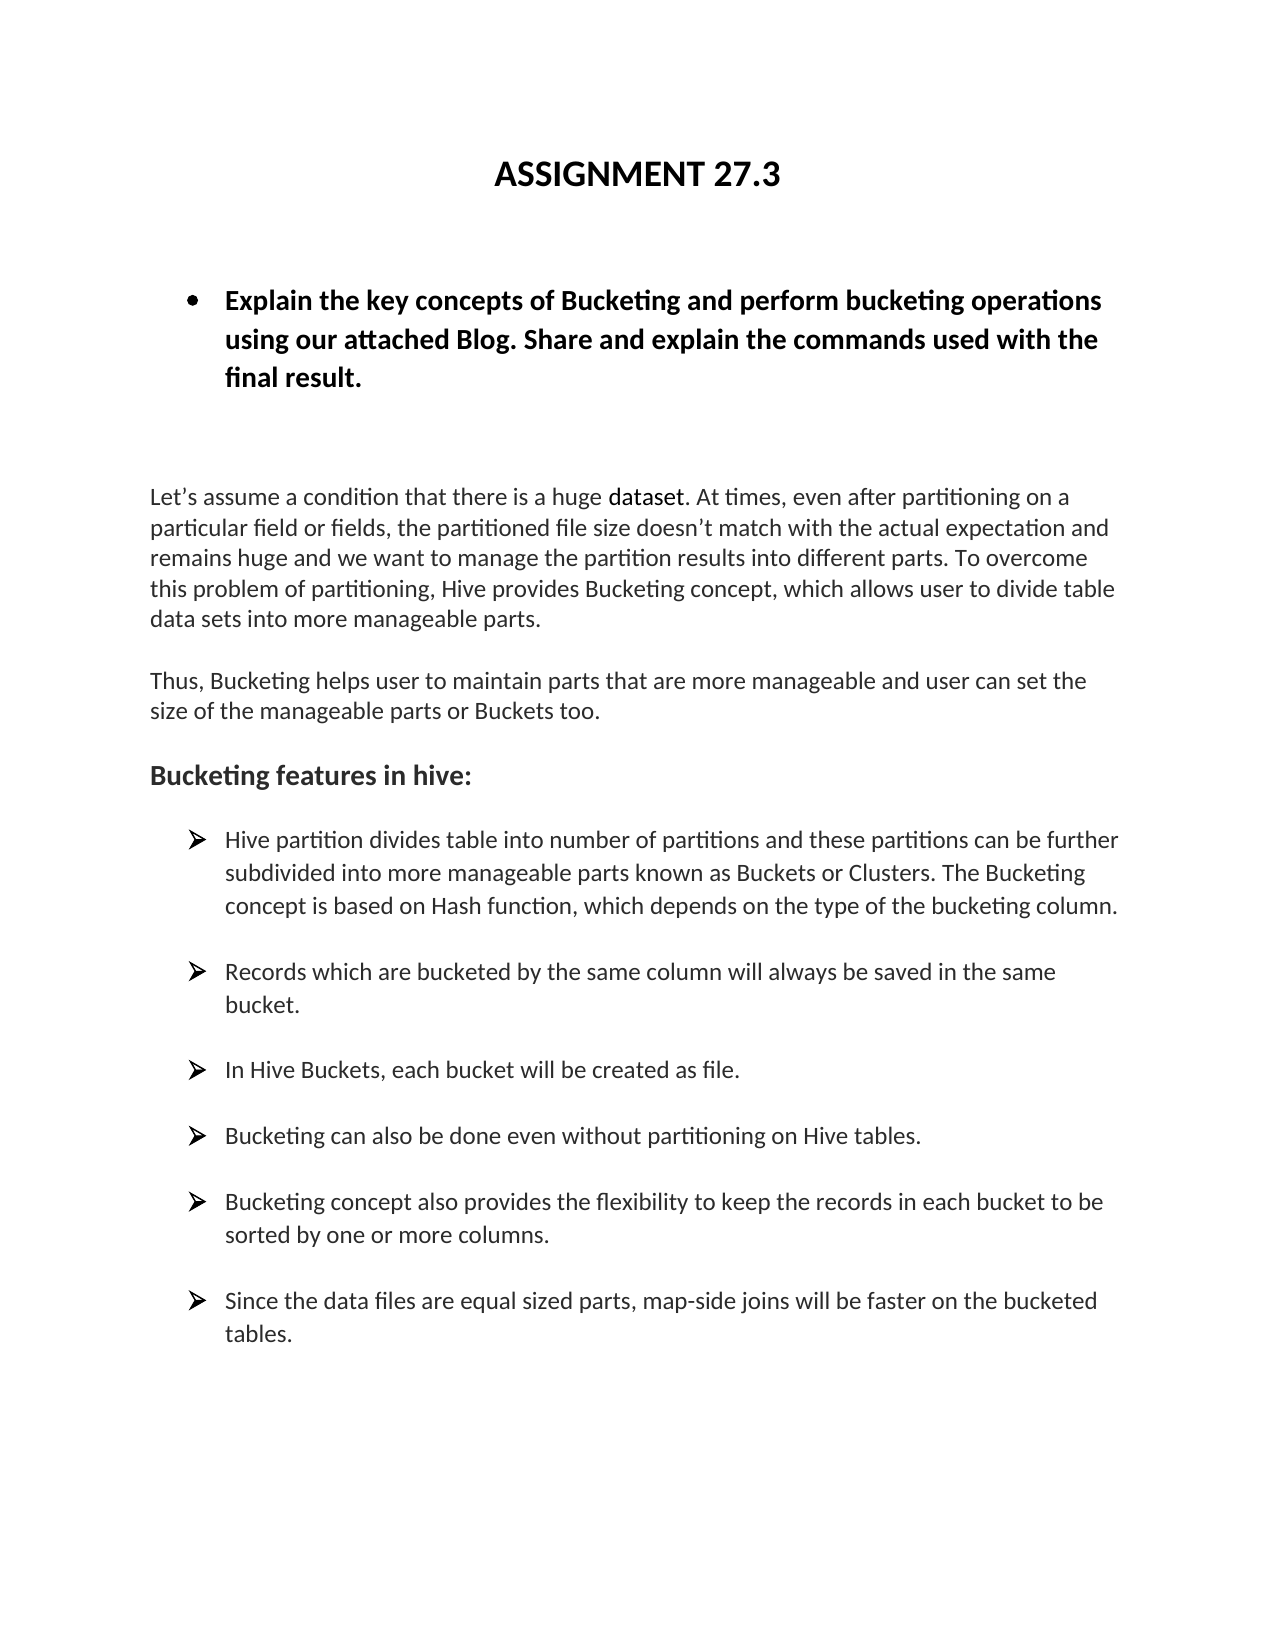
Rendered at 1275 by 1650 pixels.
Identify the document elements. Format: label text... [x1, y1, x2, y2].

text Bucketing features in hive: [150, 757, 1125, 793]
list Explain the key concepts of Bucketing and perform bucketing operations using our attached Blog. Share and explain the commands used with the final result. [187, 282, 1125, 395]
list Bucketing concept also provides the flexibility to keep the records in each bucket to be sorted by one or more columns. [187, 1186, 1125, 1250]
text ASSIGNMENT 27.3 [150, 150, 1125, 196]
text Thus, Bucketing helps user to maintain parts that are more manageable and user can set the size of the manageable parts or Buckets too. [150, 665, 1125, 726]
list Bucketing can also be done even without partitioning on Hive tables. [187, 1120, 1125, 1151]
list Hive partition divides table into number of partitions and these partitions can be further subdivided into more manageable parts known as Buckets or Clusters. The Bucketing concept is based on Hash function, which depends on the type of the bucketing column. [187, 824, 1125, 921]
list Records which are bucketed by the same column will always be saved in the same bucket. [187, 956, 1125, 1019]
list Since the data files are equal sized parts, map-side joins will be faster on the bucketed tables. [187, 1285, 1125, 1348]
text Let’s assume a condition that there is a huge dataset. At times, even after partitioning on a particular field or fields, the partitioned file size doesn’t match with the actual expectation and remains huge and we want to manage the partition results into different parts. To overcome this problem of partitioning, Hive provides Bucketing concept, which allows user to divide table data sets into more manageable parts. [150, 481, 1125, 634]
list In Hive Buckets, each bucket will be created as file. [187, 1054, 1125, 1085]
